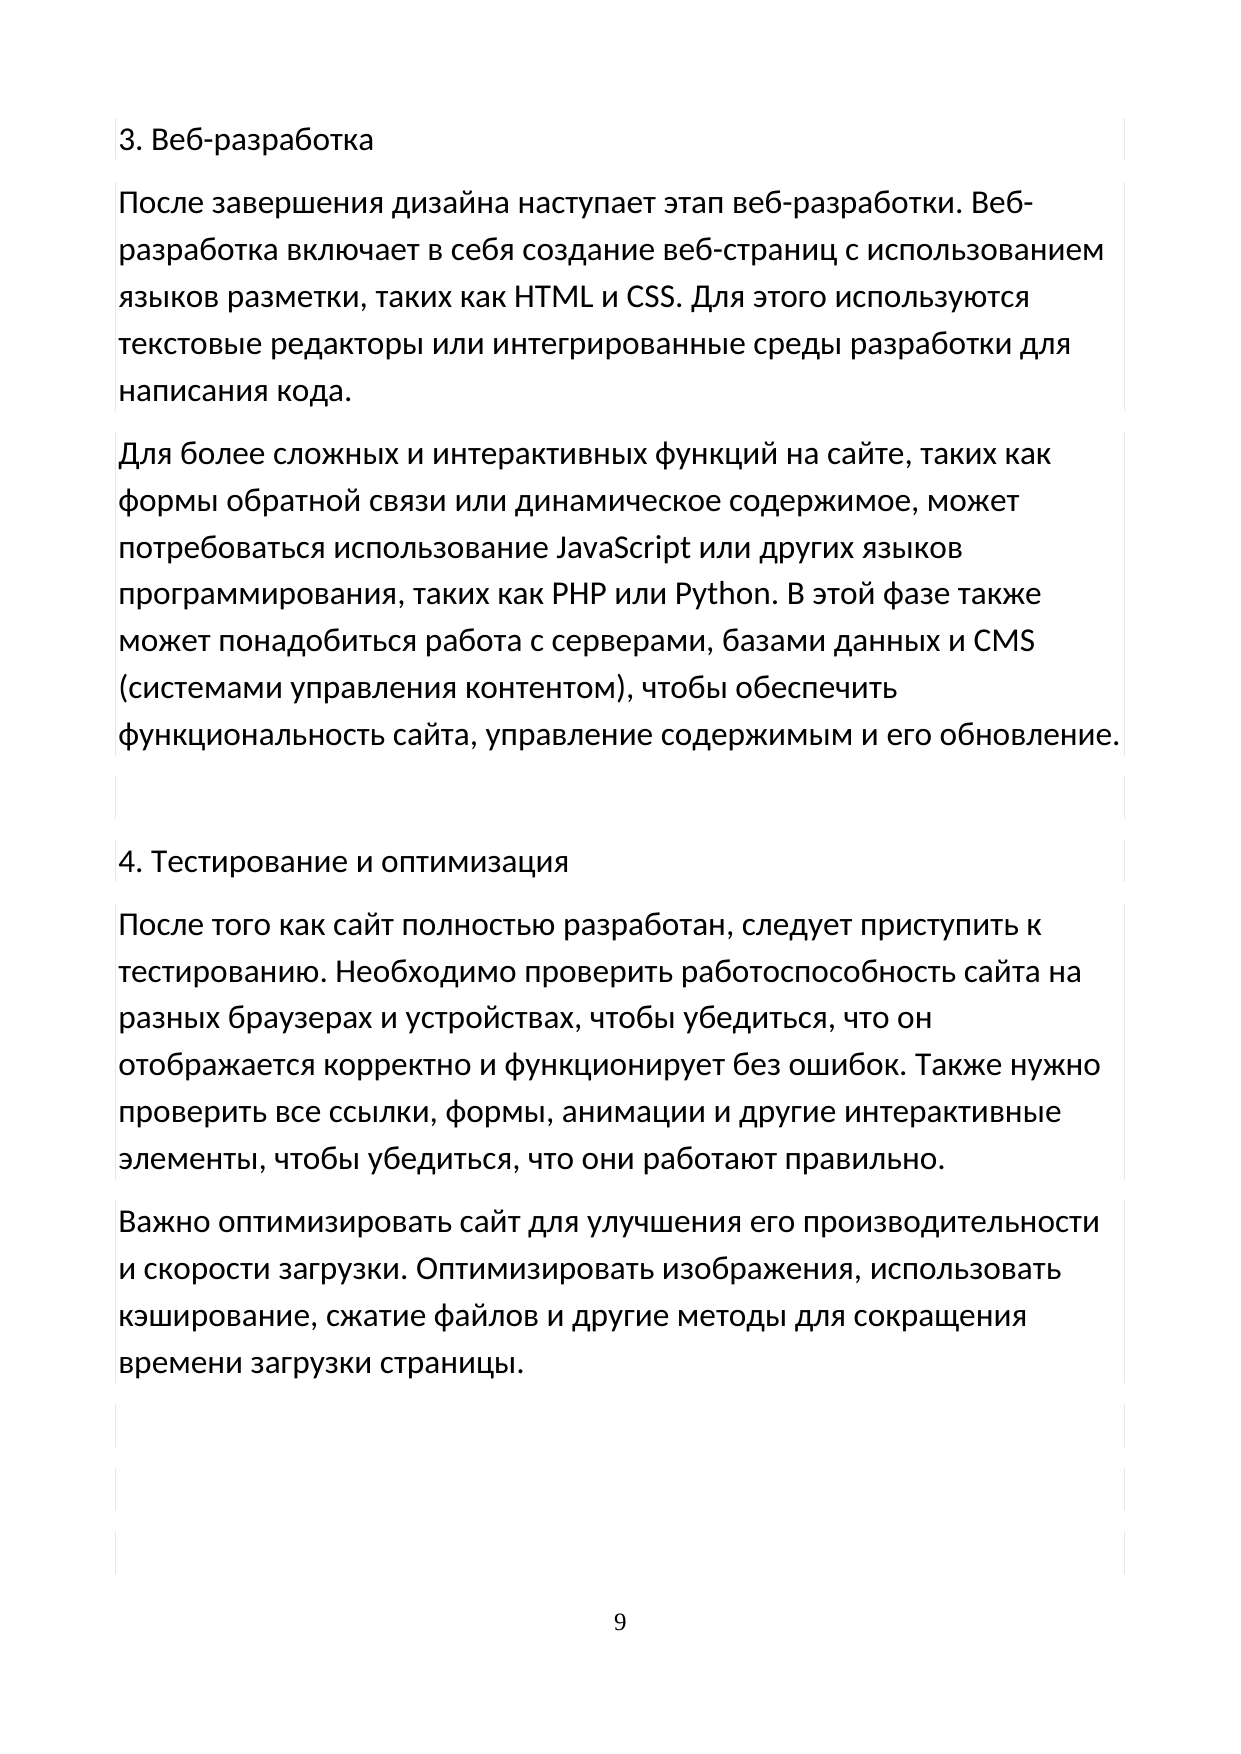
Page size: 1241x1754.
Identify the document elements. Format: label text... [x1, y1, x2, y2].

text 3. Веб-разработка [116, 118, 1124, 161]
text После того как сайт полностью разработан, следует приступить к тестированию. Необходимо проверить работоспособность сайта на разных браузерах и устройствах, чтобы убедиться, что он отображается корректно и функционирует без ошибок. Также нужно проверить все ссылки, формы, анимации и другие интерактивные элементы, чтобы убедиться, что они работают правильно. [116, 903, 1124, 1180]
text 4. Тестирование и оптимизация [115, 839, 1124, 882]
text После завершения дизайна наступает этап веб-разработки. Веб-разработка включает в себя создание веб-страниц с использованием языков разметки, таких как HTML и CSS. Для этого используются текстовые редакторы или интегрированные среды разработки для написания кода. [116, 182, 1124, 411]
text Для более сложных и интерактивных функций на сайте, таких как формы обратной связи или динамическое содержимое, может потребоваться использование JavaScript или других языков программирования, таких как PHP или Python. В этой фазе также может понадобиться работа с серверами, базами данных и CMS (системами управления контентом), чтобы обеспечить функциональность сайта, управление содержимым и его обновление. [116, 432, 1124, 756]
text Важно оптимизировать сайт для улучшения его производительности и скорости загрузки. Оптимизировать изображения, использовать кэширование, сжатие файлов и другие методы для сокращения времени загрузки страницы. [116, 1200, 1124, 1383]
